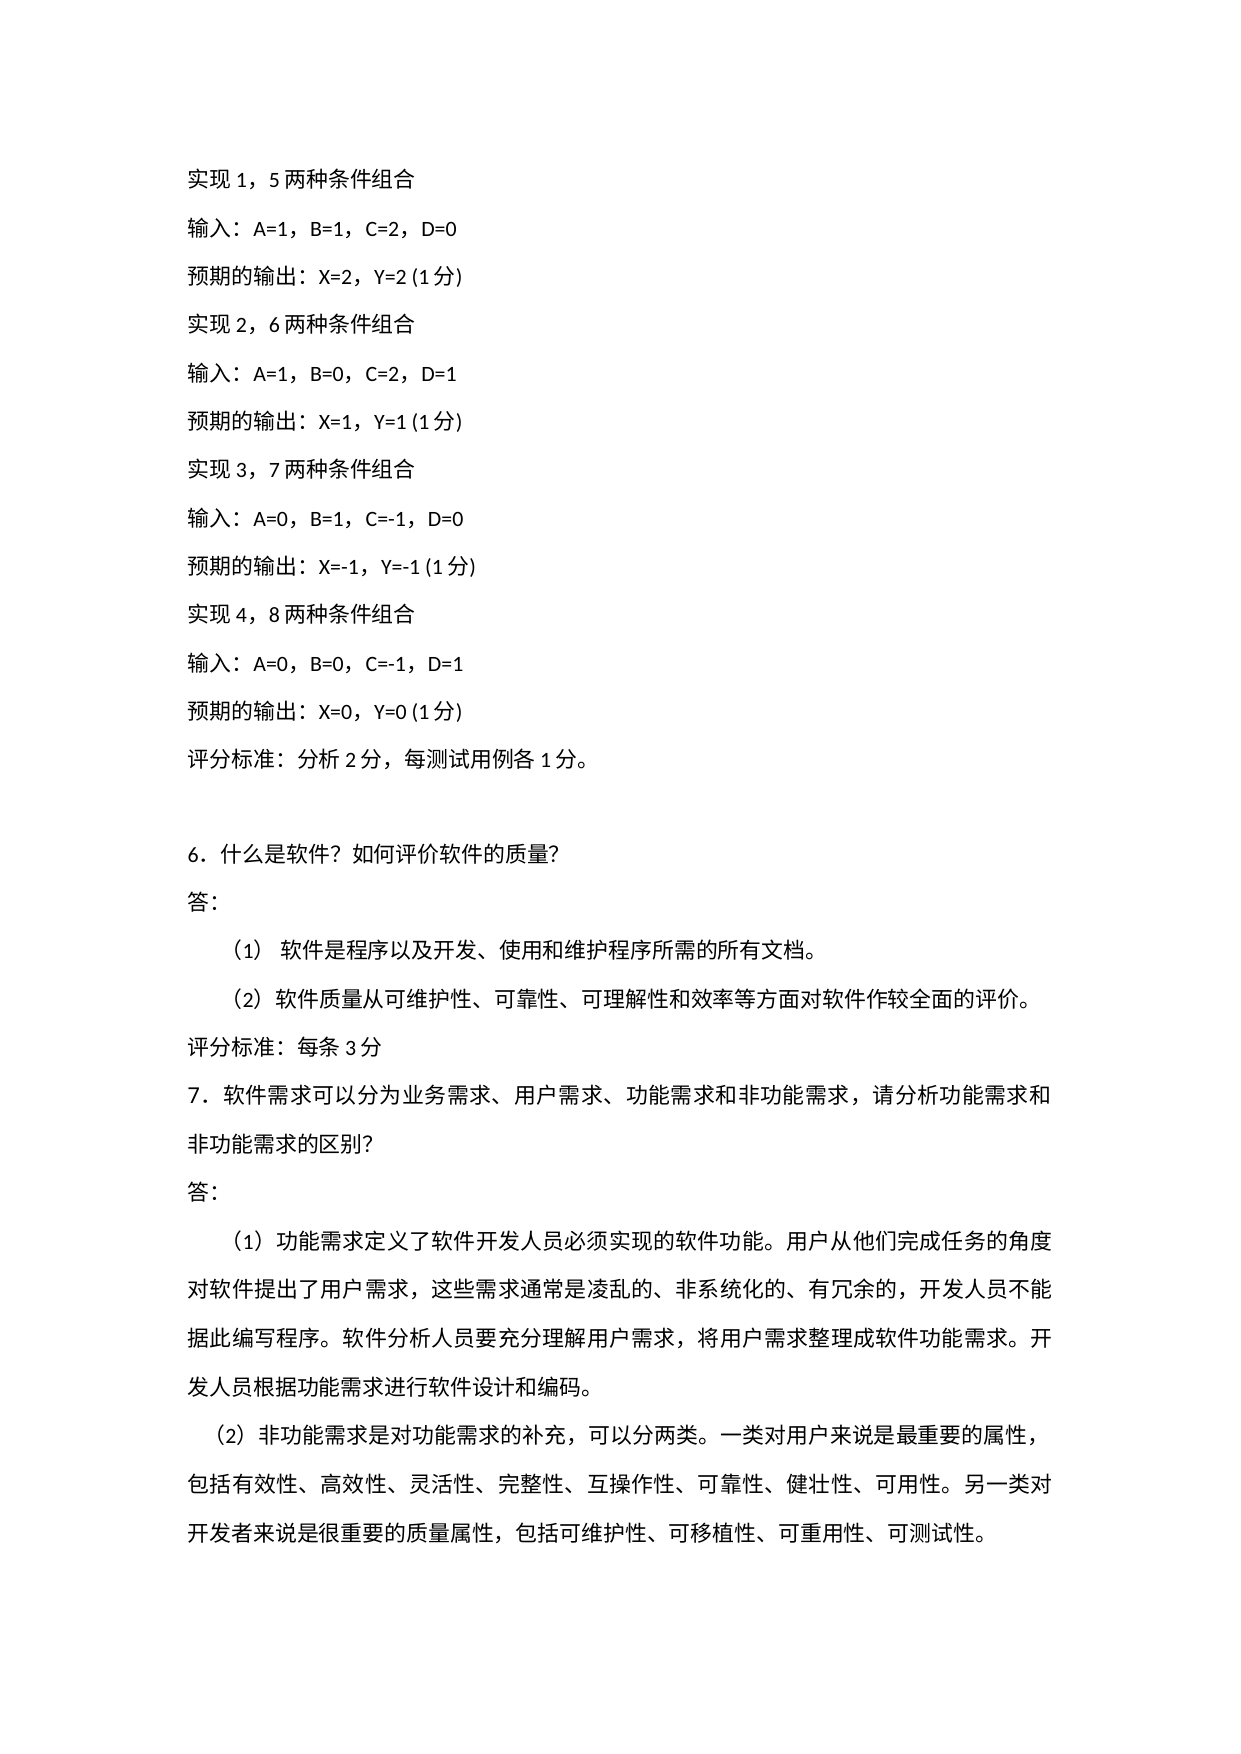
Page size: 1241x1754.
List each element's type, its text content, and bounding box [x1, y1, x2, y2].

text 答： [187, 884, 1053, 917]
text 输入：A=1，B=0，C=2，D=1 [187, 355, 1053, 388]
text 实现2，6两种条件组合 [187, 307, 1053, 339]
text 实现4，8两种条件组合 [187, 597, 1053, 629]
text 预期的输出：X=2，Y=2 (1分) [187, 259, 1053, 291]
text 评分标准：每条3分 [187, 1029, 1053, 1062]
text 输入：A=1，B=1，C=2，D=0 [187, 210, 1053, 243]
text 答： [187, 1175, 1053, 1207]
text 输入：A=0，B=0，C=-1，D=1 [187, 645, 1053, 678]
text 实现3，7两种条件组合 [187, 452, 1053, 484]
text 6．什么是软件？如何评价软件的质量？ [187, 836, 1053, 869]
text 预期的输出：X=0，Y=0 (1分) [187, 694, 1053, 726]
text 预期的输出：X=-1，Y=-1 (1分) [187, 549, 1053, 581]
text 预期的输出：X=1，Y=1 (1分) [187, 404, 1053, 436]
text 实现1，5两种条件组合 [187, 162, 1053, 194]
text 评分标准：分析2分，每测试用例各1分。 [187, 742, 1053, 774]
text 输入：A=0，B=1，C=-1，D=0 [187, 500, 1053, 533]
text 7．软件需求可以分为业务需求、用户需求、功能需求和非功能需求，请分析功能需求和非功能需求的区别？ [187, 1078, 1053, 1159]
text （1）功能需求定义了软件开发人员必须实现的软件功能。用户从他们完成任务的角度对软件提出了用户需求，这些需求通常是凌乱的、非系统化的、有冗余的，开发人员不能据此编写程序。软件分析人员要充分理解用户需求，将用户需求整理成软件功能需求。开发人员根据功能需求进行软件设计和编码。 [187, 1223, 1053, 1402]
text （2）软件质量从可维护性、可靠性、可理解性和效率等方面对软件作较全面的评价。 [187, 981, 1053, 1014]
text （1） 软件是程序以及开发、使用和维护程序所需的所有文档。 [187, 933, 1053, 965]
text （2）非功能需求是对功能需求的补充，可以分两类。一类对用户来说是最重要的属性，包括有效性、高效性、灵活性、完整性、互操作性、可靠性、健壮性、可用性。另一类对开发者来说是很重要的质量属性，包括可维护性、可移植性、可重用性、可测试性。 [187, 1418, 1053, 1548]
